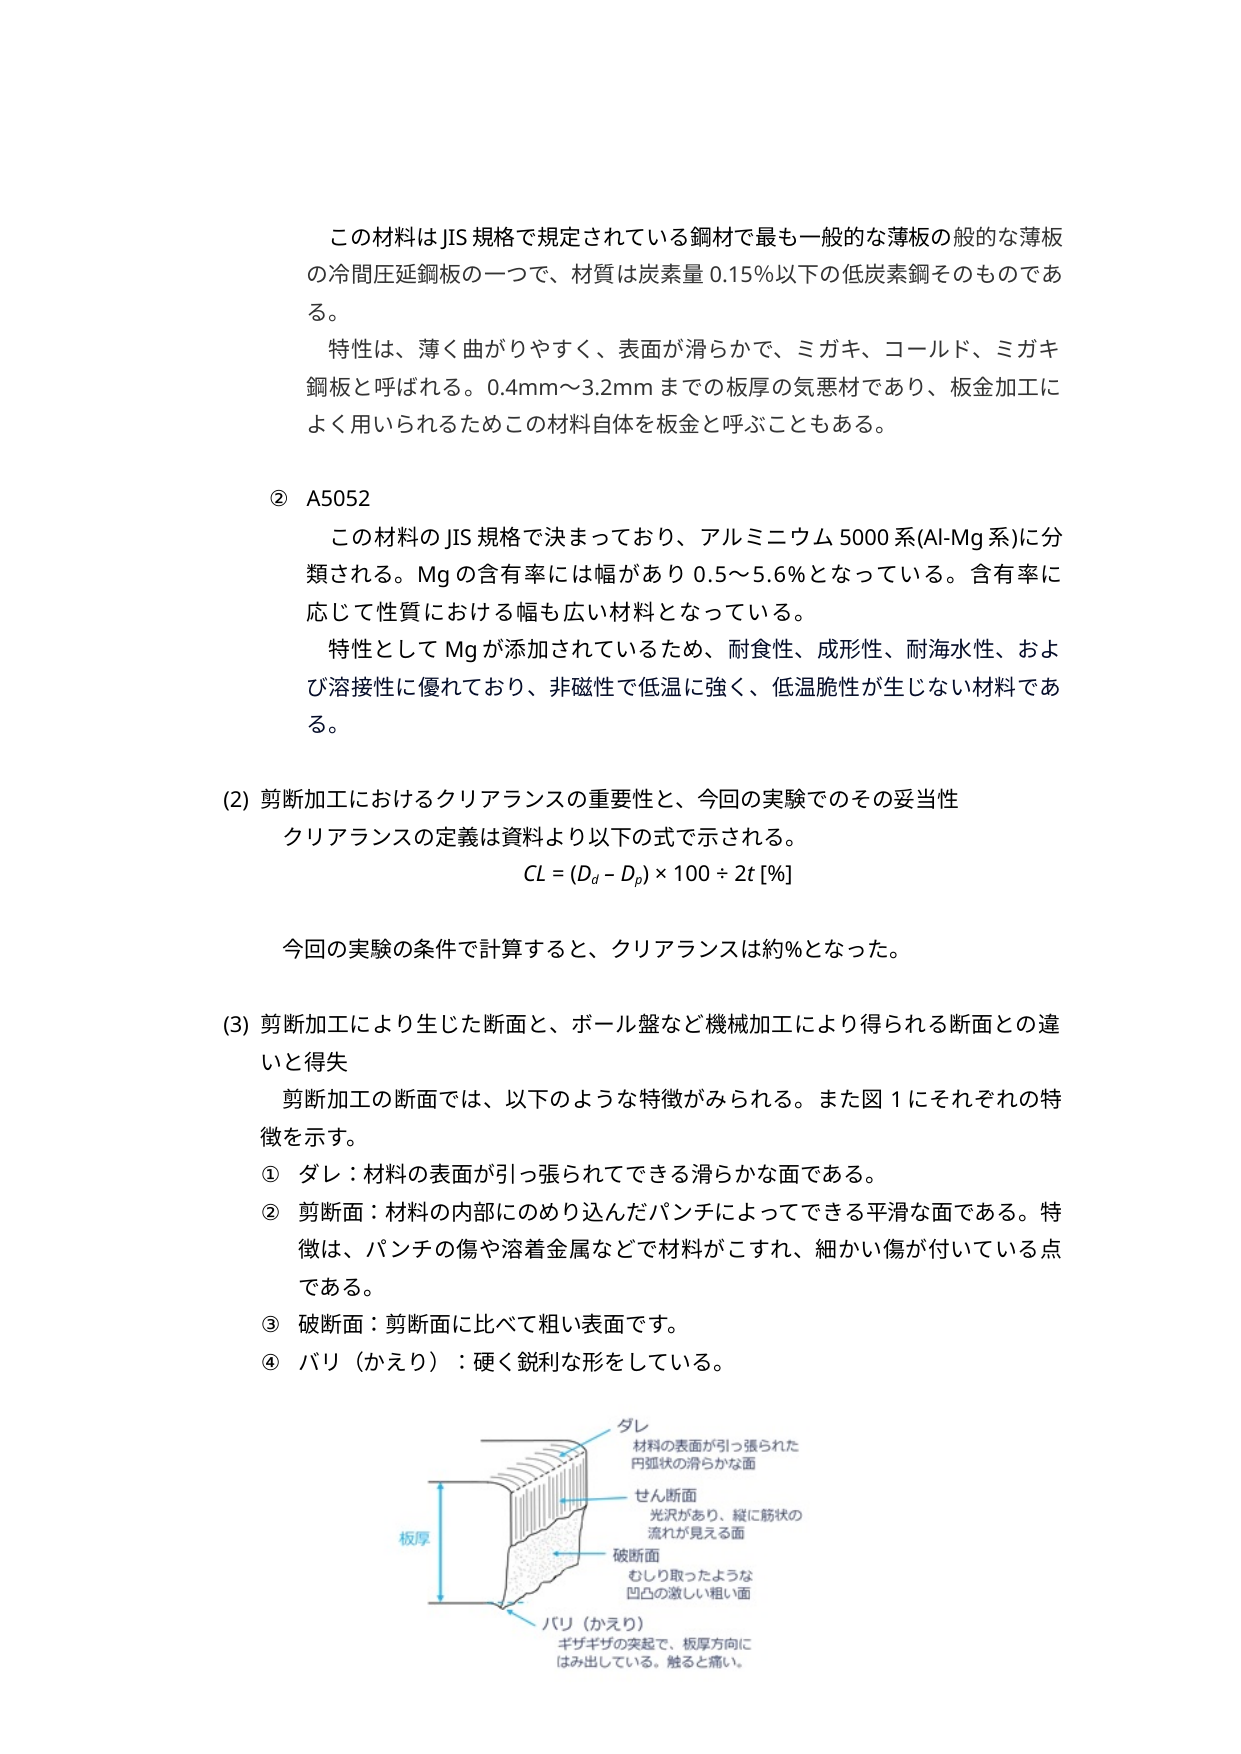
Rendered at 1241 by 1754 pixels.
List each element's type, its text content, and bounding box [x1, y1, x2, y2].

list 特性は、薄く曲がりやすく、表面が滑らかで、ミガキ、コールド、ミガキ鋼板と呼ばれる。0.4mm～3.2mmまでの板厚の気悪材であり、板金加工によく用いられるためこの材料自体を板金と呼ぶこともある。 [306, 364, 1063, 442]
list 特性としてMgが添加されているため、耐食性、成形性、耐海水性、および溶接性に優れており、非磁性で低温に強く、低温脆性が生じない材料である。 [306, 629, 1063, 742]
list 破断面：剪断面に比べて粗い表面です。 [261, 1304, 1063, 1342]
list この材料はJIS規格で規定されている鋼材で最も一般的な薄板の般的な薄板の冷間圧延鋼板の一つで、材質は炭素量0.15％以下の低炭素鋼そのものである。 [306, 289, 1063, 329]
list ダレ：材料の表面が引っ張られてできる滑らかな面である。 [261, 1154, 1063, 1192]
picture [364, 1385, 876, 1723]
list A5052 [269, 479, 1063, 517]
list この材料のJIS規格で決まっており、アルミニウム5000系(Al-Mg系)に分類される。Mgの含有率には幅があり0.5～5.6%となっている。含有率に応じて性質における幅も広い材料となっている。 [306, 517, 1063, 629]
list 剪断加工により生じた断面と、ボール盤など機械加工により得られる断面との違いと得失 [223, 1004, 1063, 1079]
list この材料はJIS規格で規定されている鋼材で最も一般的な薄板の般的な薄板の冷間圧延鋼板の一つで、材質は炭素量0.15％以下の低炭素鋼そのものである。 [306, 217, 1063, 259]
list CL = (Dd – Dp) × 100 ÷ 2t [%] [252, 854, 1063, 892]
list 今回の実験の条件で計算すると、クリアランスは約%となった。 [261, 929, 1063, 967]
list 剪断加工の断面では、以下のような特徴がみられる。また図1にそれぞれの特徴を示す。 [261, 1079, 1063, 1154]
list クリアランスの定義は資料より以下の式で示される。 [261, 817, 1063, 854]
list 剪断加工におけるクリアランスの重要性と、今回の実験でのその妥当性 [223, 779, 1063, 817]
list 剪断面：材料の内部にのめり込んだパンチによってできる平滑な面である。特徴は、パンチの傷や溶着金属などで材料がこすれ、細かい傷が付いている点である。 [261, 1192, 1063, 1304]
list バリ（かえり）：硬く鋭利な形をしている。 [261, 1342, 1063, 1379]
